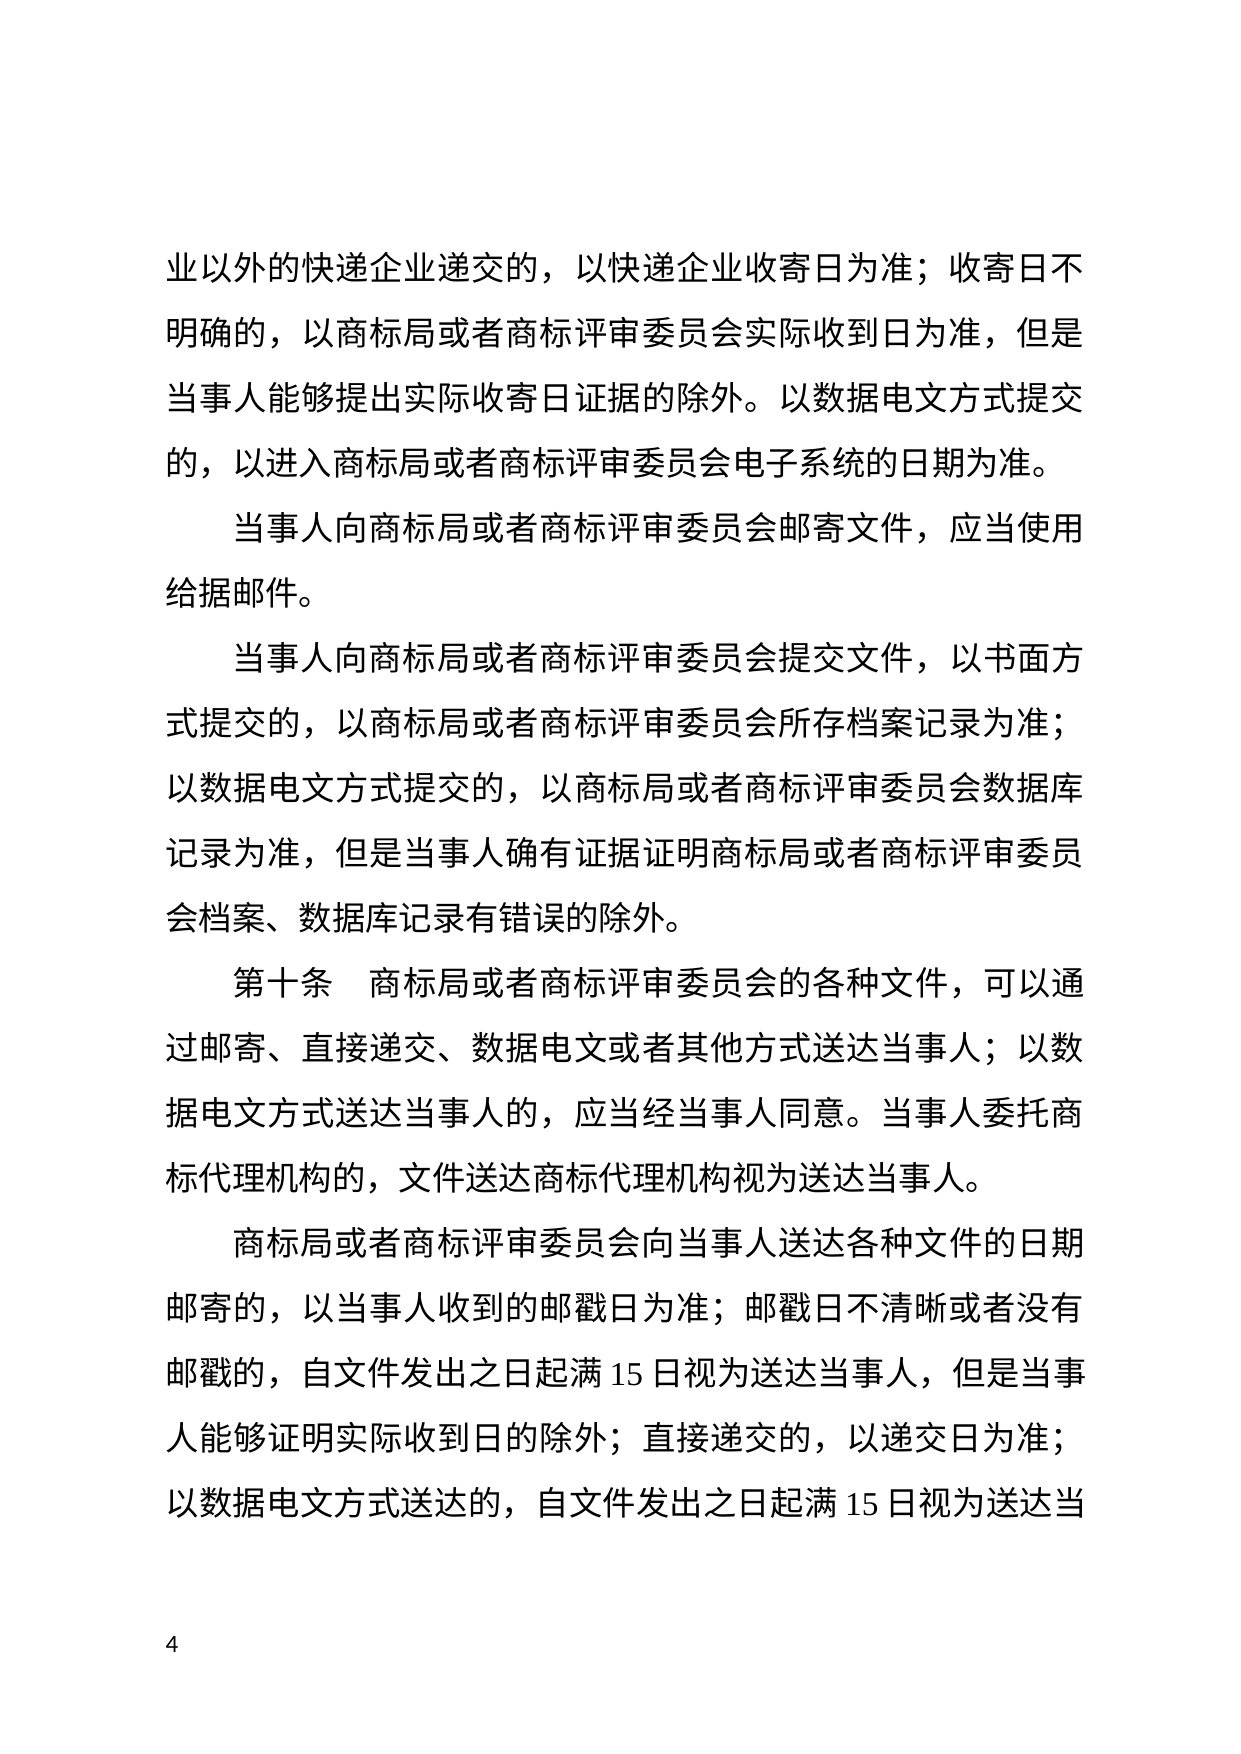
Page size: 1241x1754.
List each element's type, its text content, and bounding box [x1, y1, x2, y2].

text 当事人向商标局或者商标评审委员会提交文件，以书面方式提交的，以商标局或者商标评审委员会所存档案记录为准；以数据电文方式提交的，以商标局或者商标评审委员会数据库记录为准，但是当事人确有证据证明商标局或者商标评审委员会档案、数据库记录有错误的除外。 [165, 623, 1087, 948]
text 第十条 商标局或者商标评审委员会的各种文件，可以通过邮寄、直接递交、数据电文或者其他方式送达当事人；以数据电文方式送达当事人的，应当经当事人同意。当事人委托商标代理机构的，文件送达商标代理机构视为送达当事人。 [165, 948, 1087, 1208]
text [165, 1208, 1087, 1533]
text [165, 233, 1087, 493]
text 当事人向商标局或者商标评审委员会邮寄文件，应当使用给据邮件。 [165, 493, 1087, 623]
